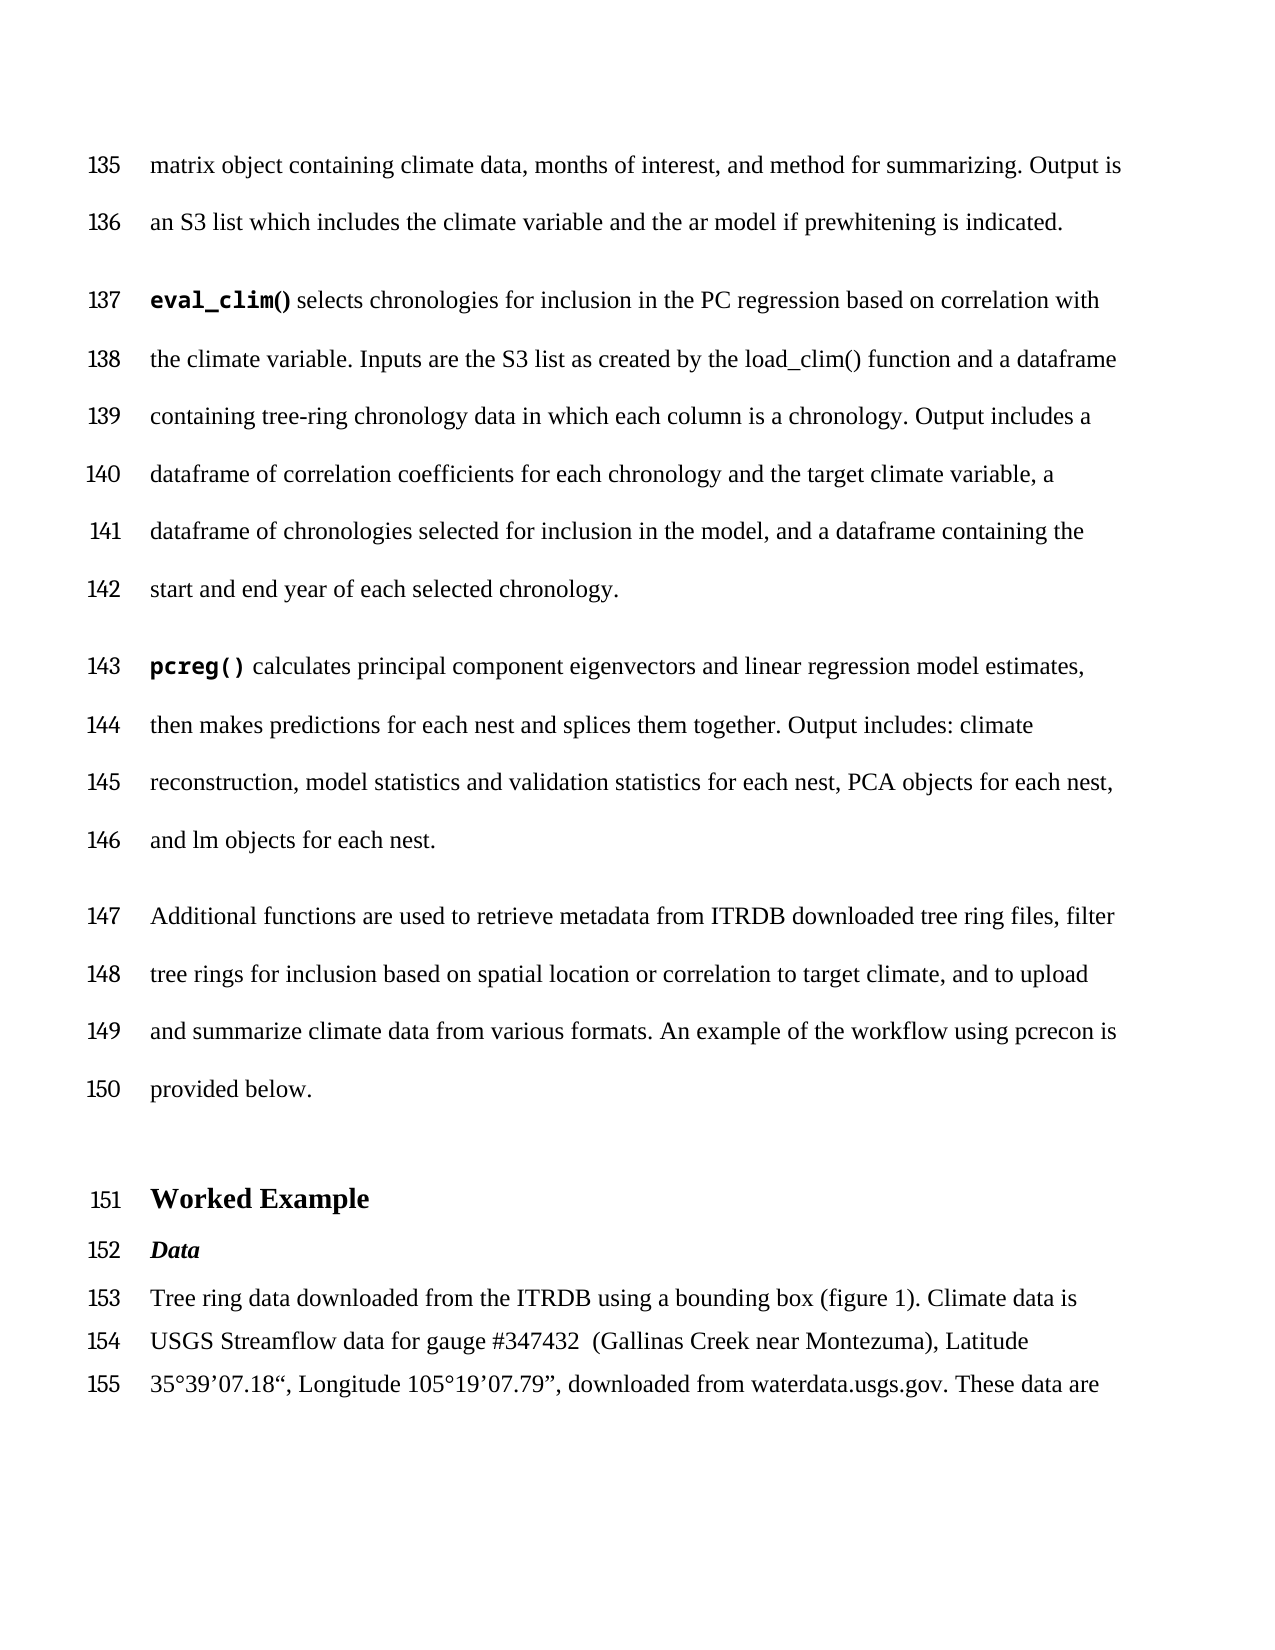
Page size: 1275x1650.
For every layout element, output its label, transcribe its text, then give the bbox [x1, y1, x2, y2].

text Additional functions are used to retrieve metadata from ITRDB downloaded tree ring files, filter tree rings for inclusion based on spatial location or correlation to target climate, and to upload and summarize climate data from various formats. An example of the workflow using pcrecon is provided below. [150, 901, 1125, 1102]
text eval_clim() selects chronologies for inclusion in the PC regression based on correlation with the climate variable. Inputs are the S3 list as created by the load_clim() function and a dataframe containing tree-ring chronology data in which each column is a chronology. Output includes a dataframe of correlation coefficients for each chronology and the target climate variable, a dataframe of chronologies selected for inclusion in the model, and a dataframe containing the start and end year of each selected chronology. [150, 284, 1125, 602]
text pcreg() calculates principal component eigenvectors and linear regression model estimates, then makes predictions for each nest and splices them together. Output includes: climate reconstruction, model statistics and validation statistics for each nest, PCA objects for each nest, and lm objects for each nest. [150, 650, 1125, 854]
subtitle Data [150, 1236, 1125, 1264]
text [150, 1283, 1125, 1398]
subtitle Worked Example [150, 1181, 1125, 1215]
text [150, 150, 1125, 236]
